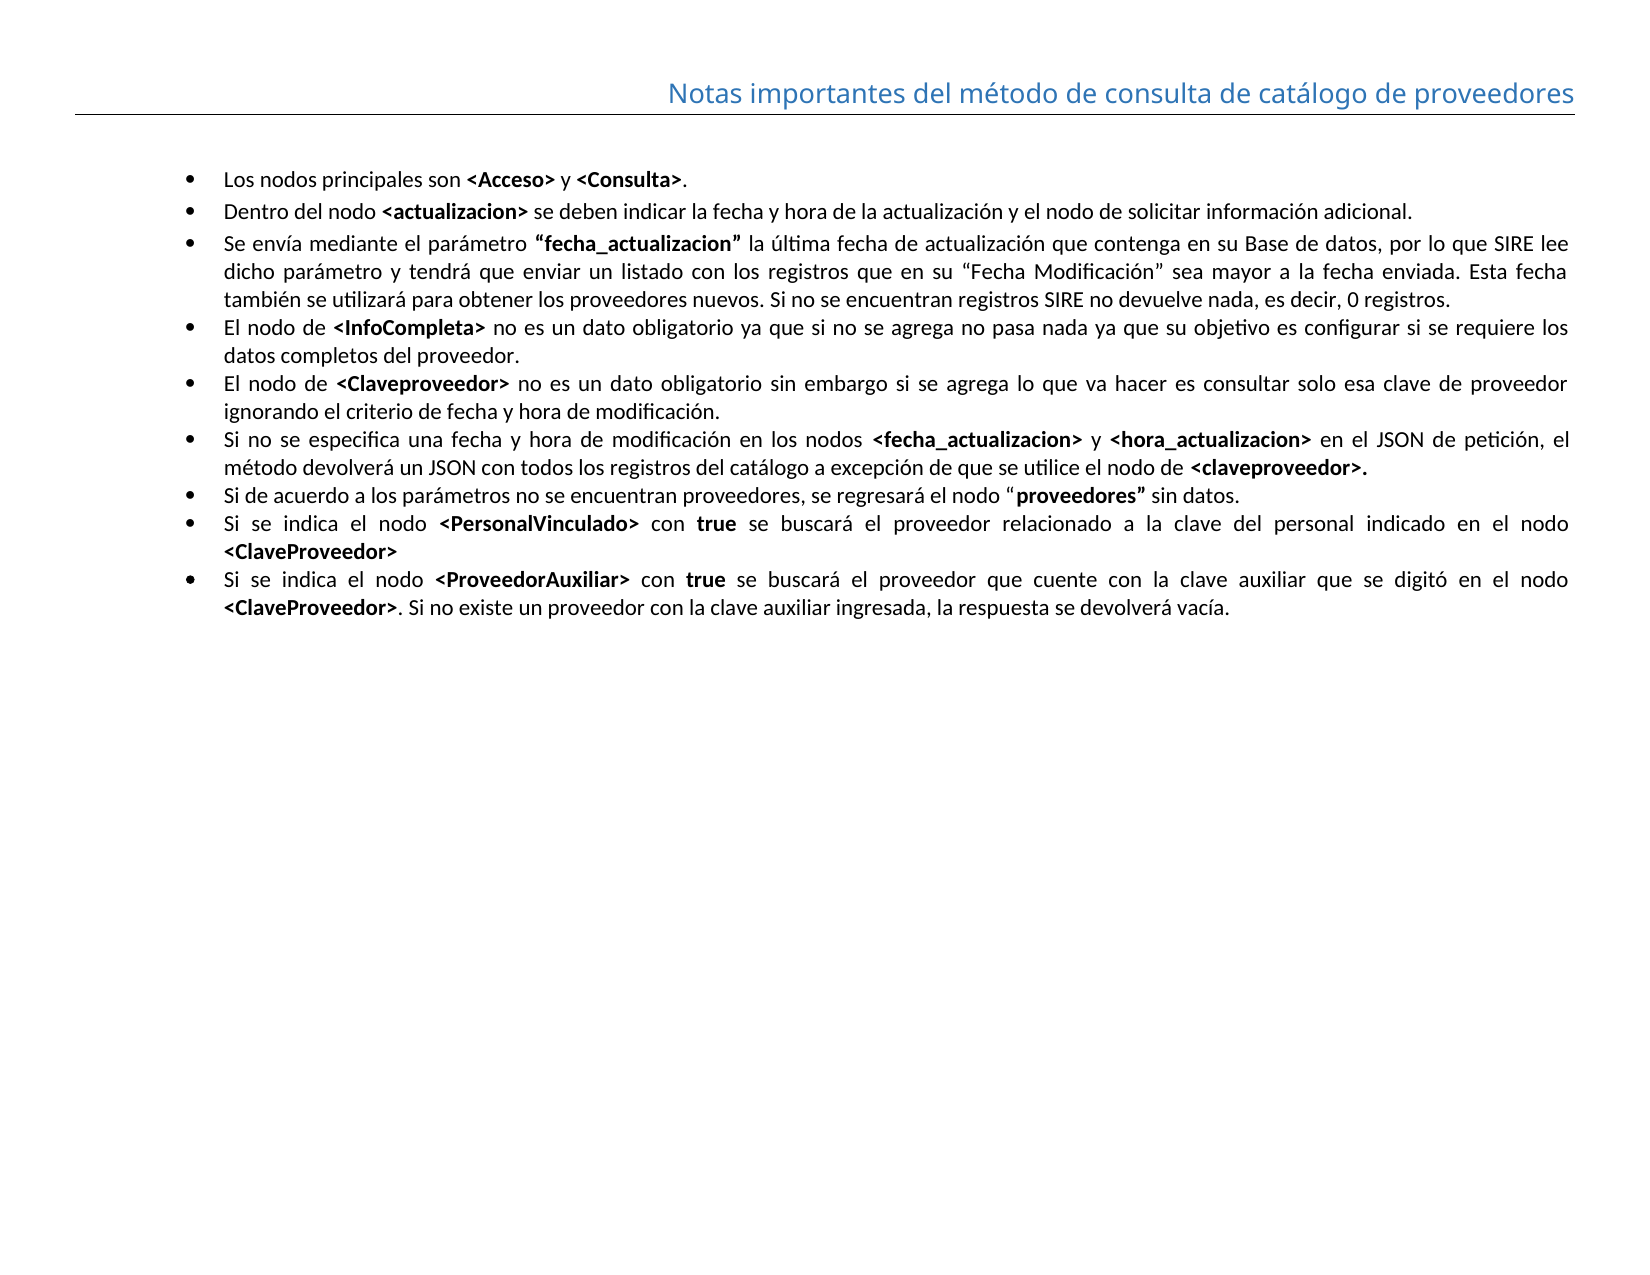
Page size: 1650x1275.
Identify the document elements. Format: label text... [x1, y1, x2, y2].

list Se envía mediante el parámetro “fecha_actualizacion” la última fecha de actualización que contenga en su Base de datos, por lo que SIRE lee dicho parámetro y tendrá que enviar un listado con los registros que en su “Fecha Modificación” sea mayor a la fecha enviada. Esta fecha también se utilizará para obtener los proveedores nuevos. Si no se encuentran registros SIRE no devuelve nada, es decir, 0 registros. [186, 229, 1571, 313]
list El nodo de <Claveproveedor> no es un dato obligatorio sin embargo si se agrega lo que va hacer es consultar solo esa clave de proveedor ignorando el criterio de fecha y hora de modificación. [186, 369, 1571, 425]
list Si se indica el nodo <PersonalVinculado> con true se buscará el proveedor relacionado a la clave del personal indicado en el nodo <ClaveProveedor> [186, 509, 1571, 565]
list Si se indica el nodo <ProveedorAuxiliar> con true se buscará el proveedor que cuente con la clave auxiliar que se digitó en el nodo <ClaveProveedor>. Si no existe un proveedor con la clave auxiliar ingresada, la respuesta se devolverá vacía. [186, 565, 1571, 621]
subtitle Notas importantes del método de consulta de catálogo de proveedores [75, 75, 1575, 114]
list Los nodos principales son <Acceso> y <Consulta>. [186, 165, 1575, 193]
list El nodo de <InfoCompleta> no es un dato obligatorio ya que si no se agrega no pasa nada ya que su objetivo es configurar si se requiere los datos completos del proveedor. [186, 313, 1571, 369]
list Dentro del nodo <actualizacion> se deben indicar la fecha y hora de la actualización y el nodo de solicitar información adicional. [186, 197, 1575, 225]
list Si no se especifica una fecha y hora de modificación en los nodos <fecha_actualizacion> y <hora_actualizacion> en el JSON de petición, el método devolverá un JSON con todos los registros del catálogo a excepción de que se utilice el nodo de <claveproveedor>. [186, 425, 1571, 481]
list Si de acuerdo a los parámetros no se encuentran proveedores, se regresará el nodo “proveedores” sin datos. [186, 481, 1571, 509]
